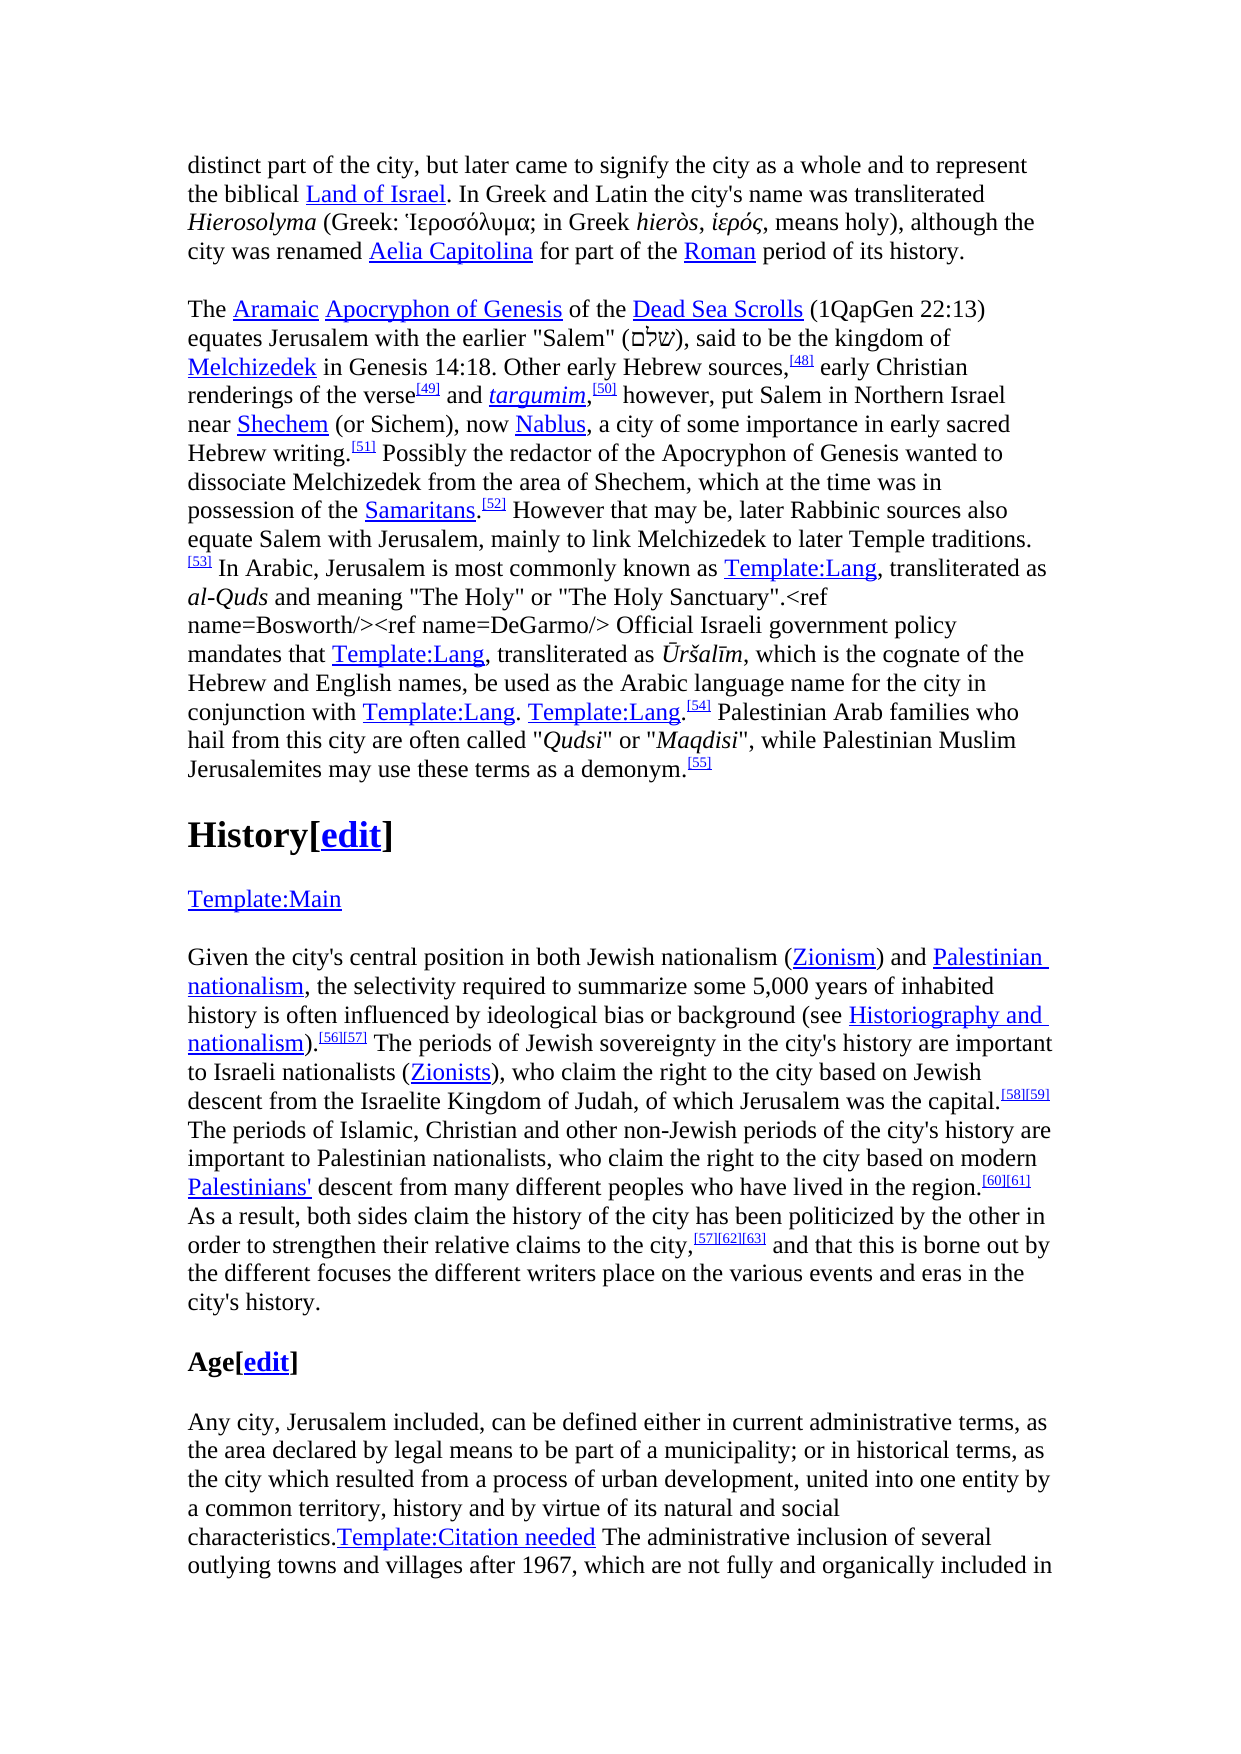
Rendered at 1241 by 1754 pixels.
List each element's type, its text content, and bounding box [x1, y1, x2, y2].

text Template:Main [187, 884, 1053, 913]
subtitle History[edit] [187, 812, 1053, 855]
text The Aramaic Apocryphon of Genesis of the Dead Sea Scrolls (1QapGen 22:13) equates Jerusalem with the earlier "Salem" (שלם), said to be the kingdom of Melchizedek in Genesis 14:18. Other early Hebrew sources,[48] early Christian renderings of the verse[49] and targumim,[50] however, put Salem in Northern Israel near Shechem (or Sichem), now Nablus, a city of some importance in early sacred Hebrew writing.[51] Possibly the redactor of the Apocryphon of Genesis wanted to dissociate Melchizedek from the area of Shechem, which at the time was in possession of the Samaritans.[52] However that may be, later Rabbinic sources also equate Salem with Jerusalem, mainly to link Melchizedek to later Temple traditions.[53] In Arabic, Jerusalem is most commonly known as Template:Lang, transliterated as al-Quds and meaning "The Holy" or "The Holy Sanctuary".<ref name=Bosworth/><ref name=DeGarmo/> Official Israeli government policy mandates that Template:Lang, transliterated as Ūršalīm, which is the cognate of the Hebrew and English names, be used as the Arabic language name for the city in conjunction with Template:Lang. Template:Lang.[54] Palestinian Arab families who hail from this city are often called "Qudsi" or "Maqdisi", while Palestinian Muslim Jerusalemites may use these terms as a demonym.[55] [187, 294, 1053, 783]
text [187, 1407, 1053, 1579]
subtitle Age[edit] [187, 1345, 1053, 1378]
text Given the city's central position in both Jewish nationalism (Zionism) and Palestinian nationalism, the selectivity required to summarize some 5,000 years of inhabited history is often influenced by ideological bias or background (see Historiography and nationalism).[56][57] The periods of Jewish sovereignty in the city's history are important to Israeli nationalists (Zionists), who claim the right to the city based on Jewish descent from the Israelite Kingdom of Judah, of which Jerusalem was the capital.[58][59] The periods of Islamic, Christian and other non-Jewish periods of the city's history are important to Palestinian nationalists, who claim the right to the city based on modern Palestinians' descent from many different peoples who have lived in the region.[60][61] As a result, both sides claim the history of the city has been politicized by the other in order to strengthen their relative claims to the city,[57][62][63] and that this is borne out by the different focuses the different writers place on the various events and eras in the city's history. [187, 942, 1053, 1316]
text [187, 150, 1053, 265]
